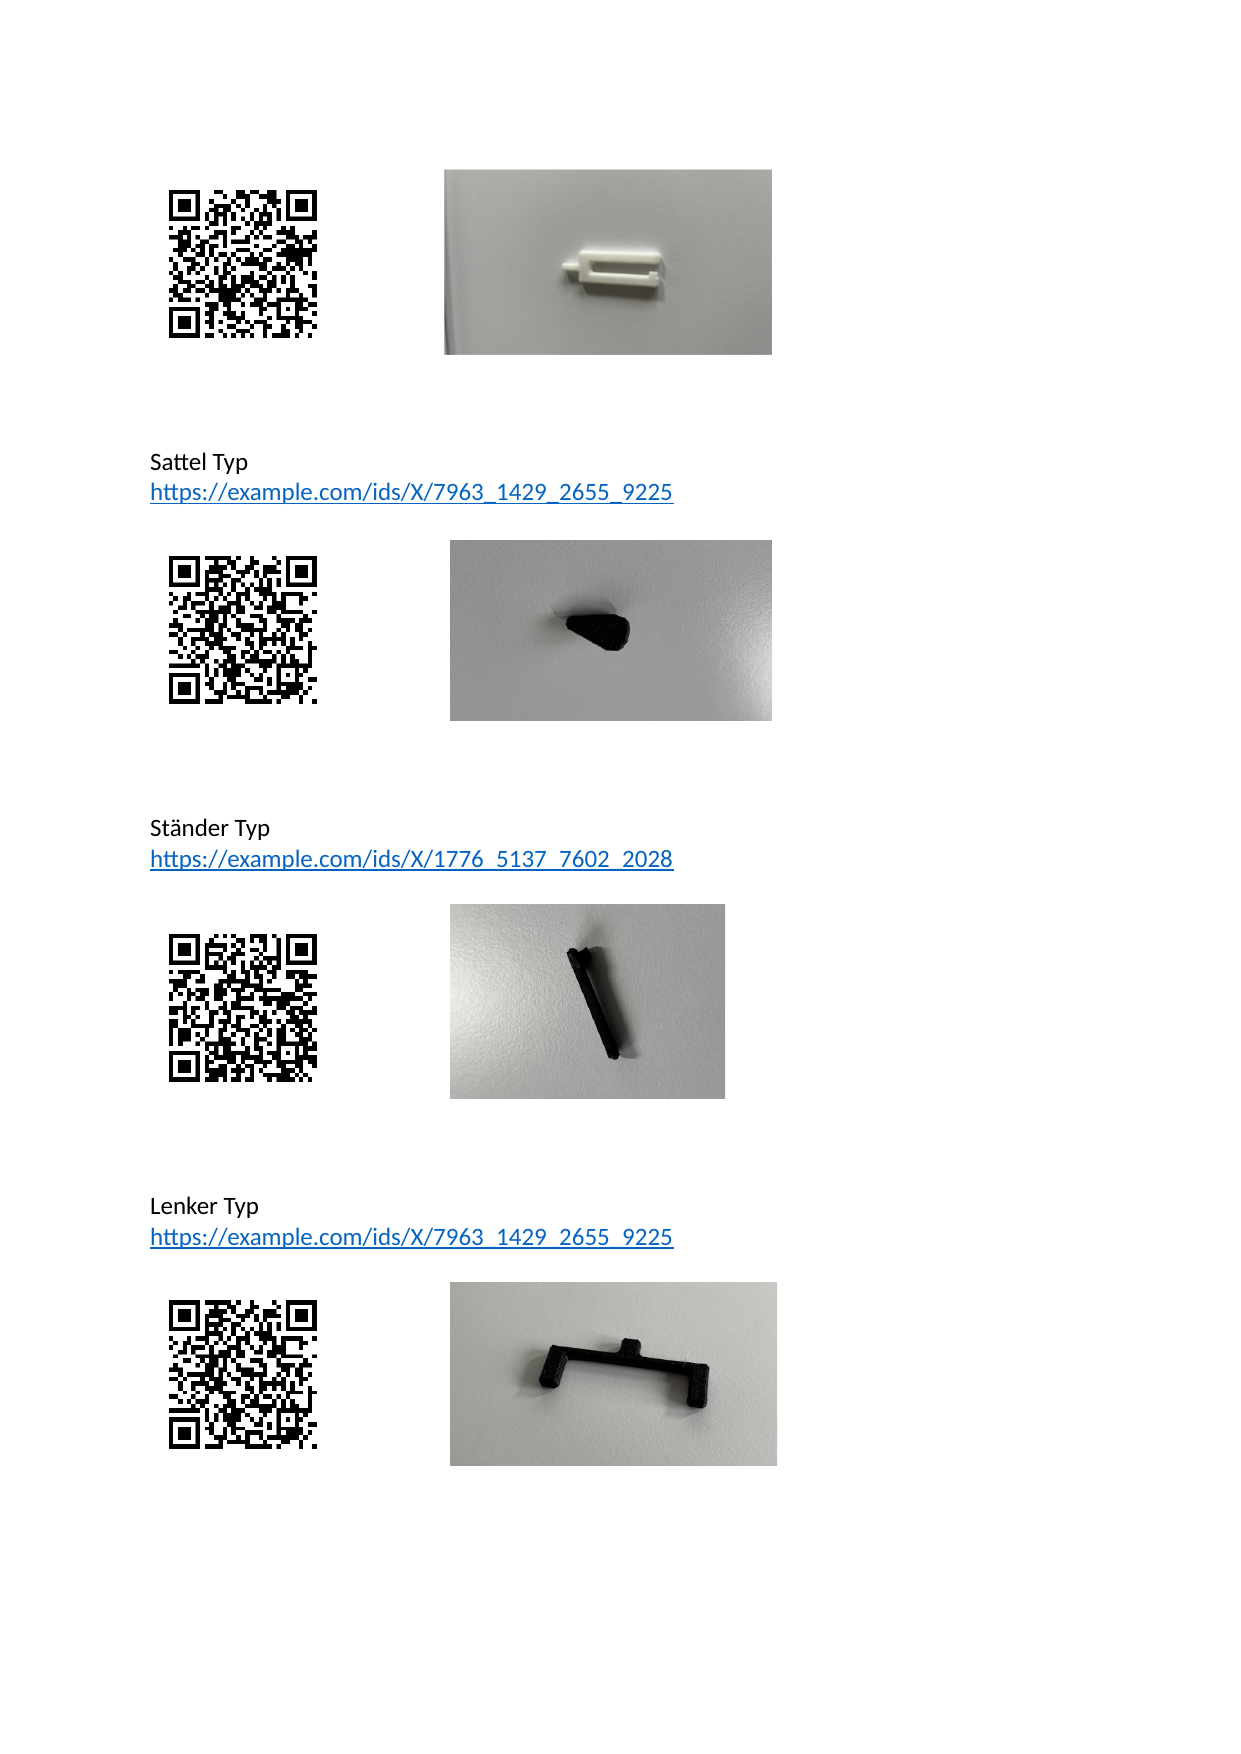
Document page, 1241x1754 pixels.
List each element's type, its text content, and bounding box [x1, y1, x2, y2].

text Lenker Typ [150, 1190, 1090, 1221]
picture [450, 540, 772, 721]
text https://example.com/ids/X/7963_1429_2655_9225 [150, 477, 1090, 507]
picture [150, 171, 334, 355]
text https://example.com/ids/X/1776_5137_7602_2028 [150, 843, 1090, 873]
picture [150, 915, 334, 1099]
text Sattel Typ [150, 446, 1090, 477]
text https://example.com/ids/X/7963_1429_2655_9225 [150, 1221, 1090, 1251]
picture [150, 1281, 334, 1466]
picture [445, 170, 772, 354]
picture [150, 537, 334, 721]
text Ständer Typ [150, 812, 1090, 843]
picture [450, 1282, 778, 1466]
picture [450, 904, 725, 1099]
